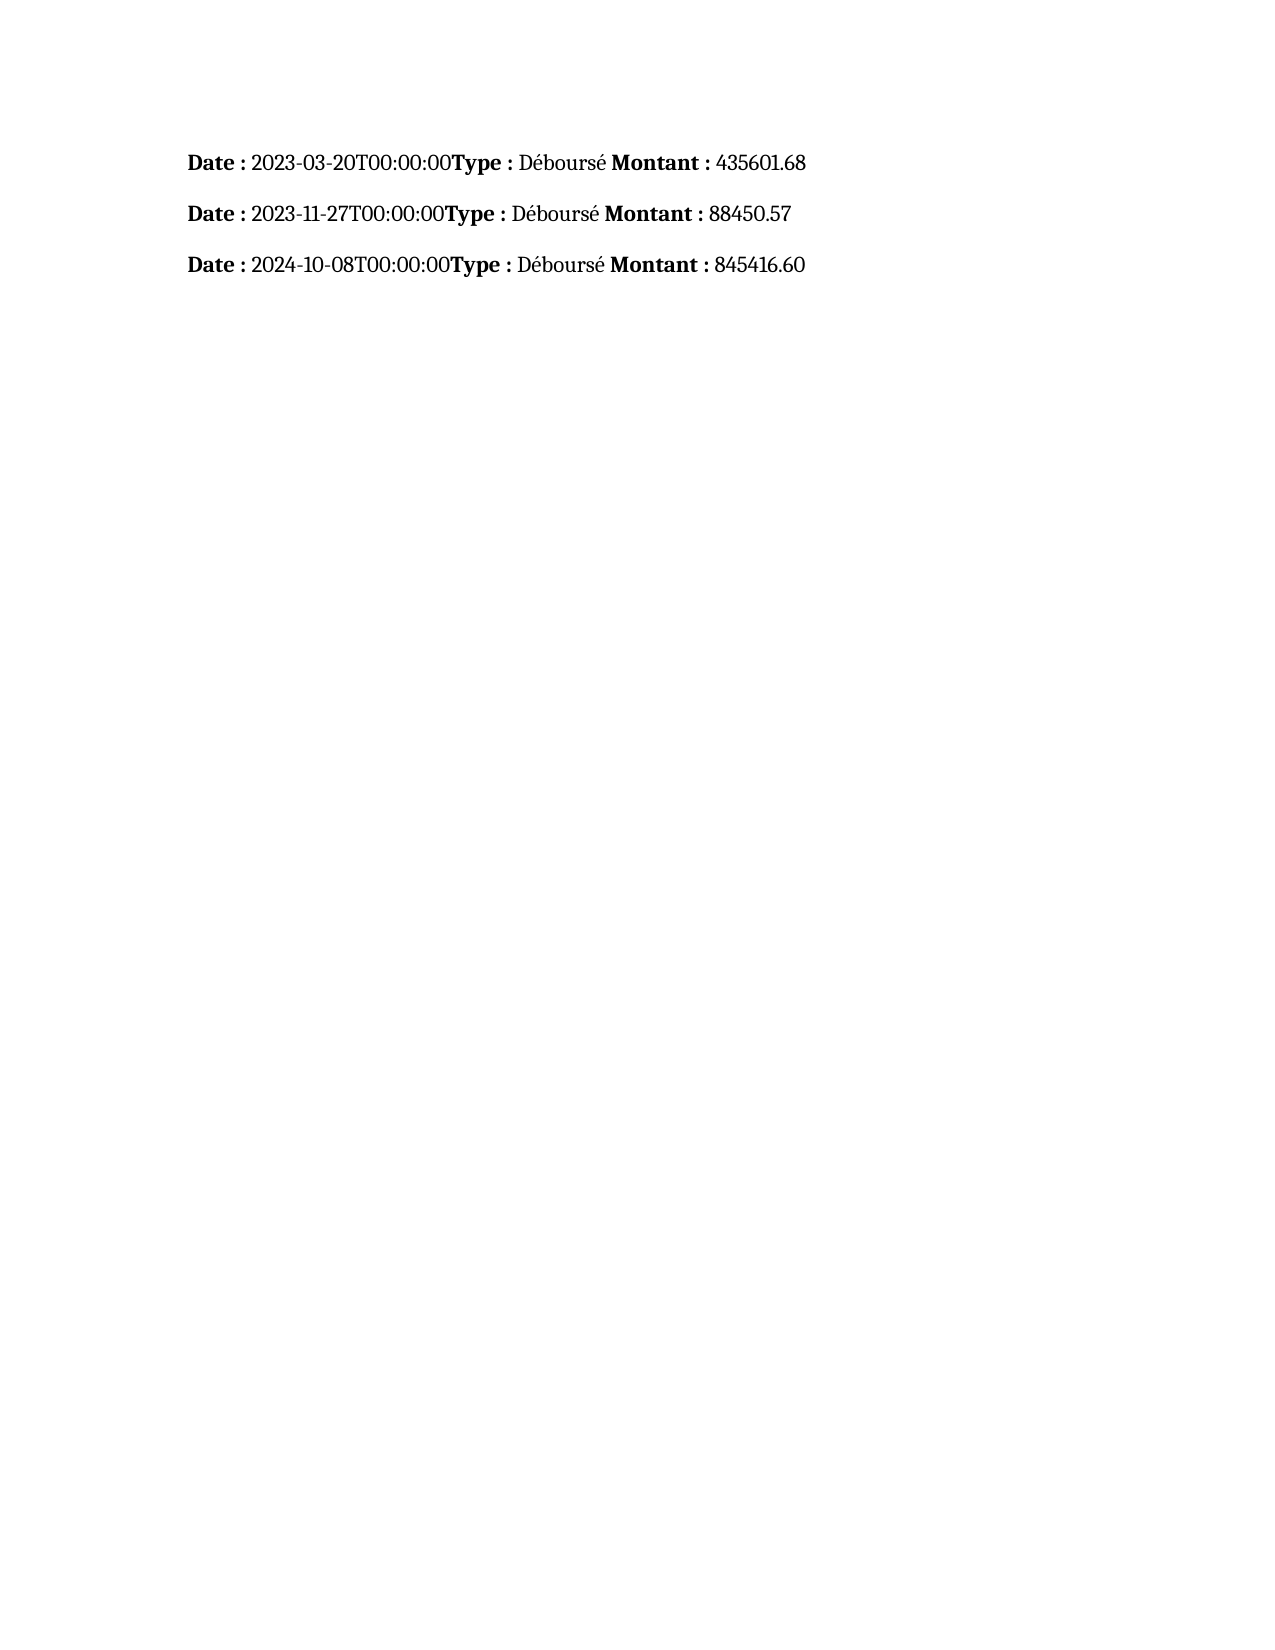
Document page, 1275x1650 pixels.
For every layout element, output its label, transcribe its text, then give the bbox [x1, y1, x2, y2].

text Date : 2024-10-08T00:00:00Type : Déboursé Montant : 845416.60 [187, 252, 1087, 278]
text Date : 2023-11-27T00:00:00Type : Déboursé Montant : 88450.57 [187, 201, 1087, 227]
text Date : 2023-03-20T00:00:00Type : Déboursé Montant : 435601.68 [187, 150, 1087, 176]
